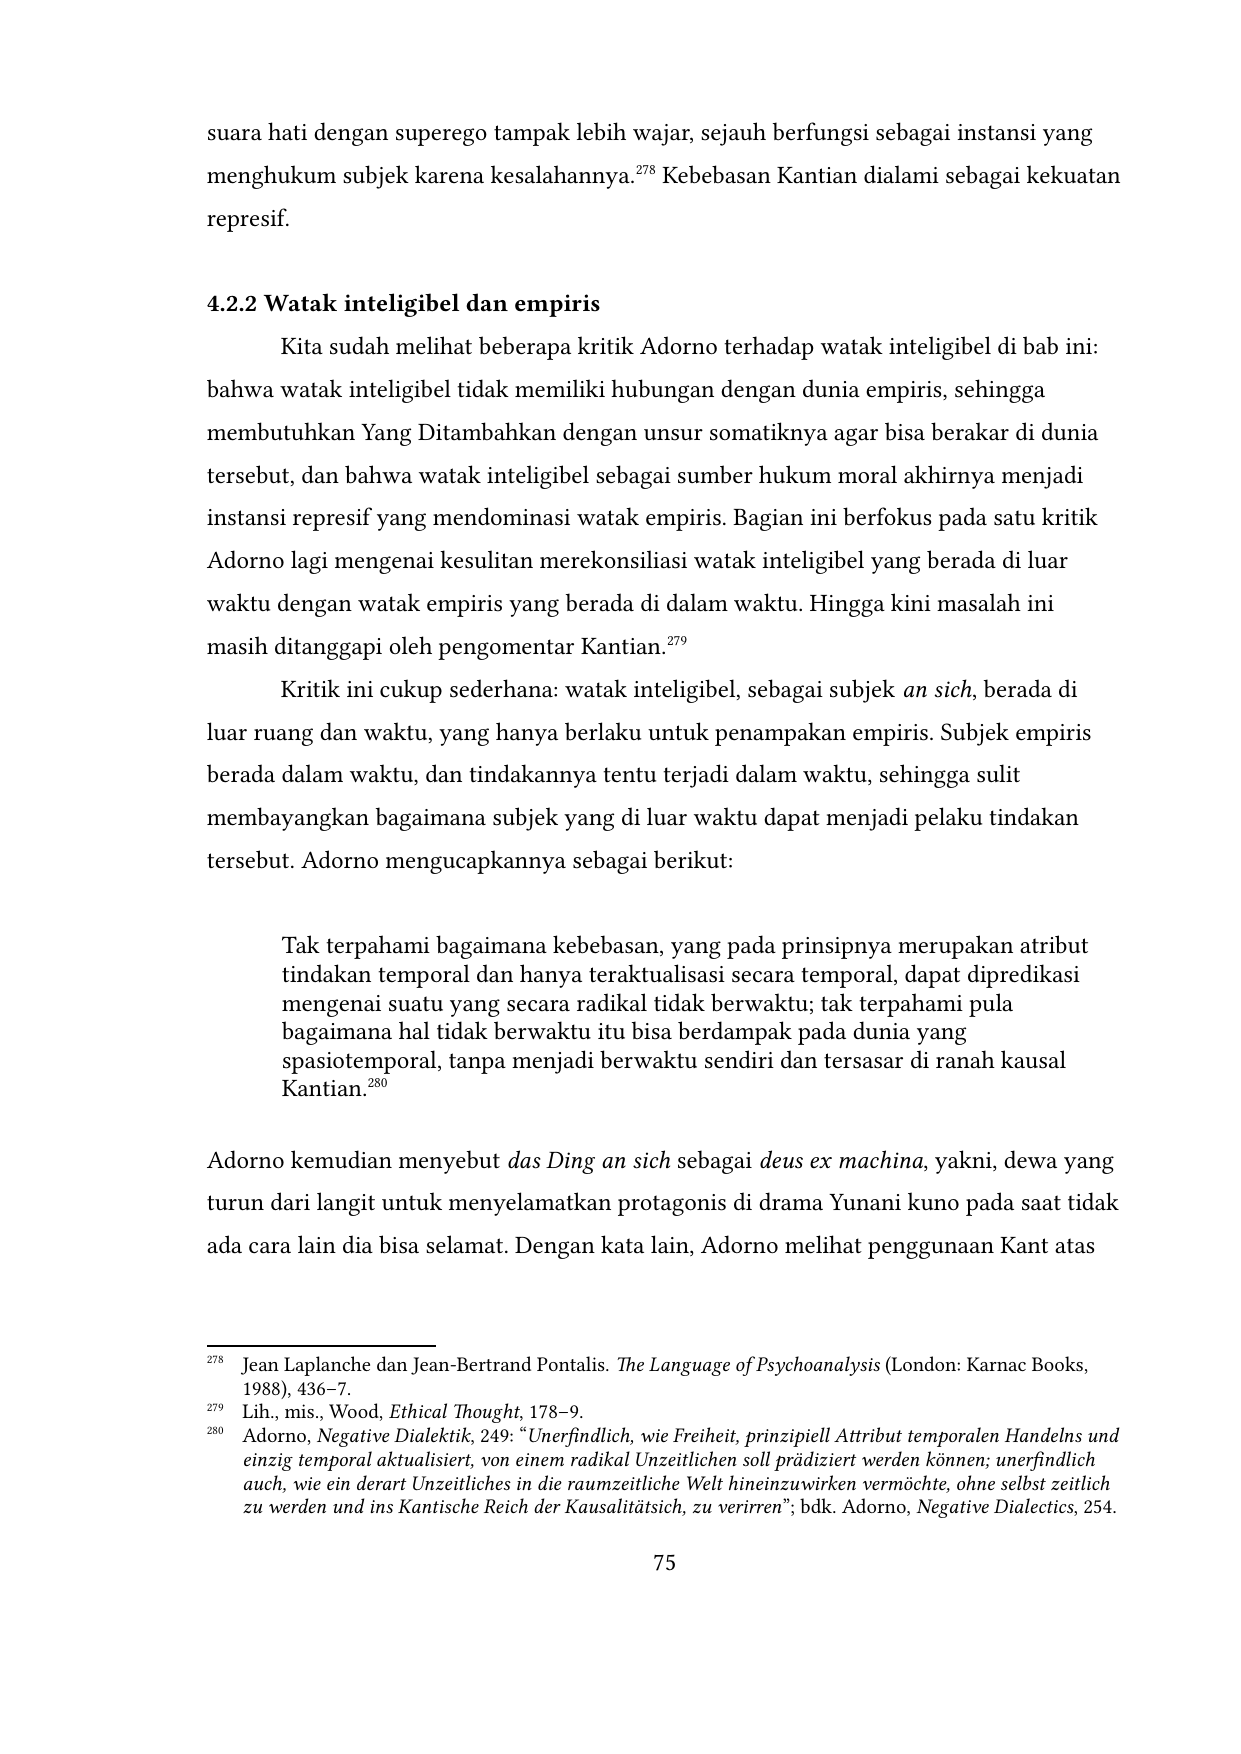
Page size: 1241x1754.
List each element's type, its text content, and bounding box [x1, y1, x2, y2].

text 4.2.2 Watak inteligibel dan empiris [207, 289, 1122, 318]
text Kritik ini cukup sederhana: watak inteligibel, sebagai subjek an sich, berada di luar ruang dan waktu, yang hanya berlaku untuk penampakan empiris. Subjek empiris berada dalam waktu, dan tindakannya tentu terjadi dalam waktu, sehingga sulit membayangkan bagaimana subjek yang di luar waktu dapat menjadi pelaku tindakan tersebut. Adorno mengucapkannya sebagai berikut: [207, 675, 1122, 874]
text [207, 118, 1122, 232]
text Kita sudah melihat beberapa kritik Adorno terhadap watak inteligibel di bab ini: bahwa watak inteligibel tidak memiliki hubungan dengan dunia empiris, sehingga membutuhkan Yang Ditambahkan dengan unsur somatiknya agar bisa berakar di dunia tersebut, dan bahwa watak inteligibel sebagai sumber hukum moral akhirnya menjadi instansi represif yang mendominasi watak empiris. Bagian ini berfokus pada satu kritik Adorno lagi mengenai kesulitan merekonsiliasi watak inteligibel yang berada di luar waktu dengan watak empiris yang berada di dalam waktu. Hingga kini masalah ini masih ditanggapi oleh pengomentar Kantian. [207, 332, 1122, 660]
text Tak terpahami bagaimana kebebasan, yang pada prinsipnya merupakan atribut tindakan temporal dan hanya teraktualisasi secara temporal, dapat dipredikasi mengenai suatu yang secara radikal tidak berwaktu; tak terpahami pula bagaimana hal tidak berwaktu itu bisa berdampak pada dunia yang spasiotemporal, tanpa menjadi berwaktu sendiri dan tersasar di ranah kausal Kantian. [282, 932, 1122, 1103]
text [207, 1146, 1122, 1260]
